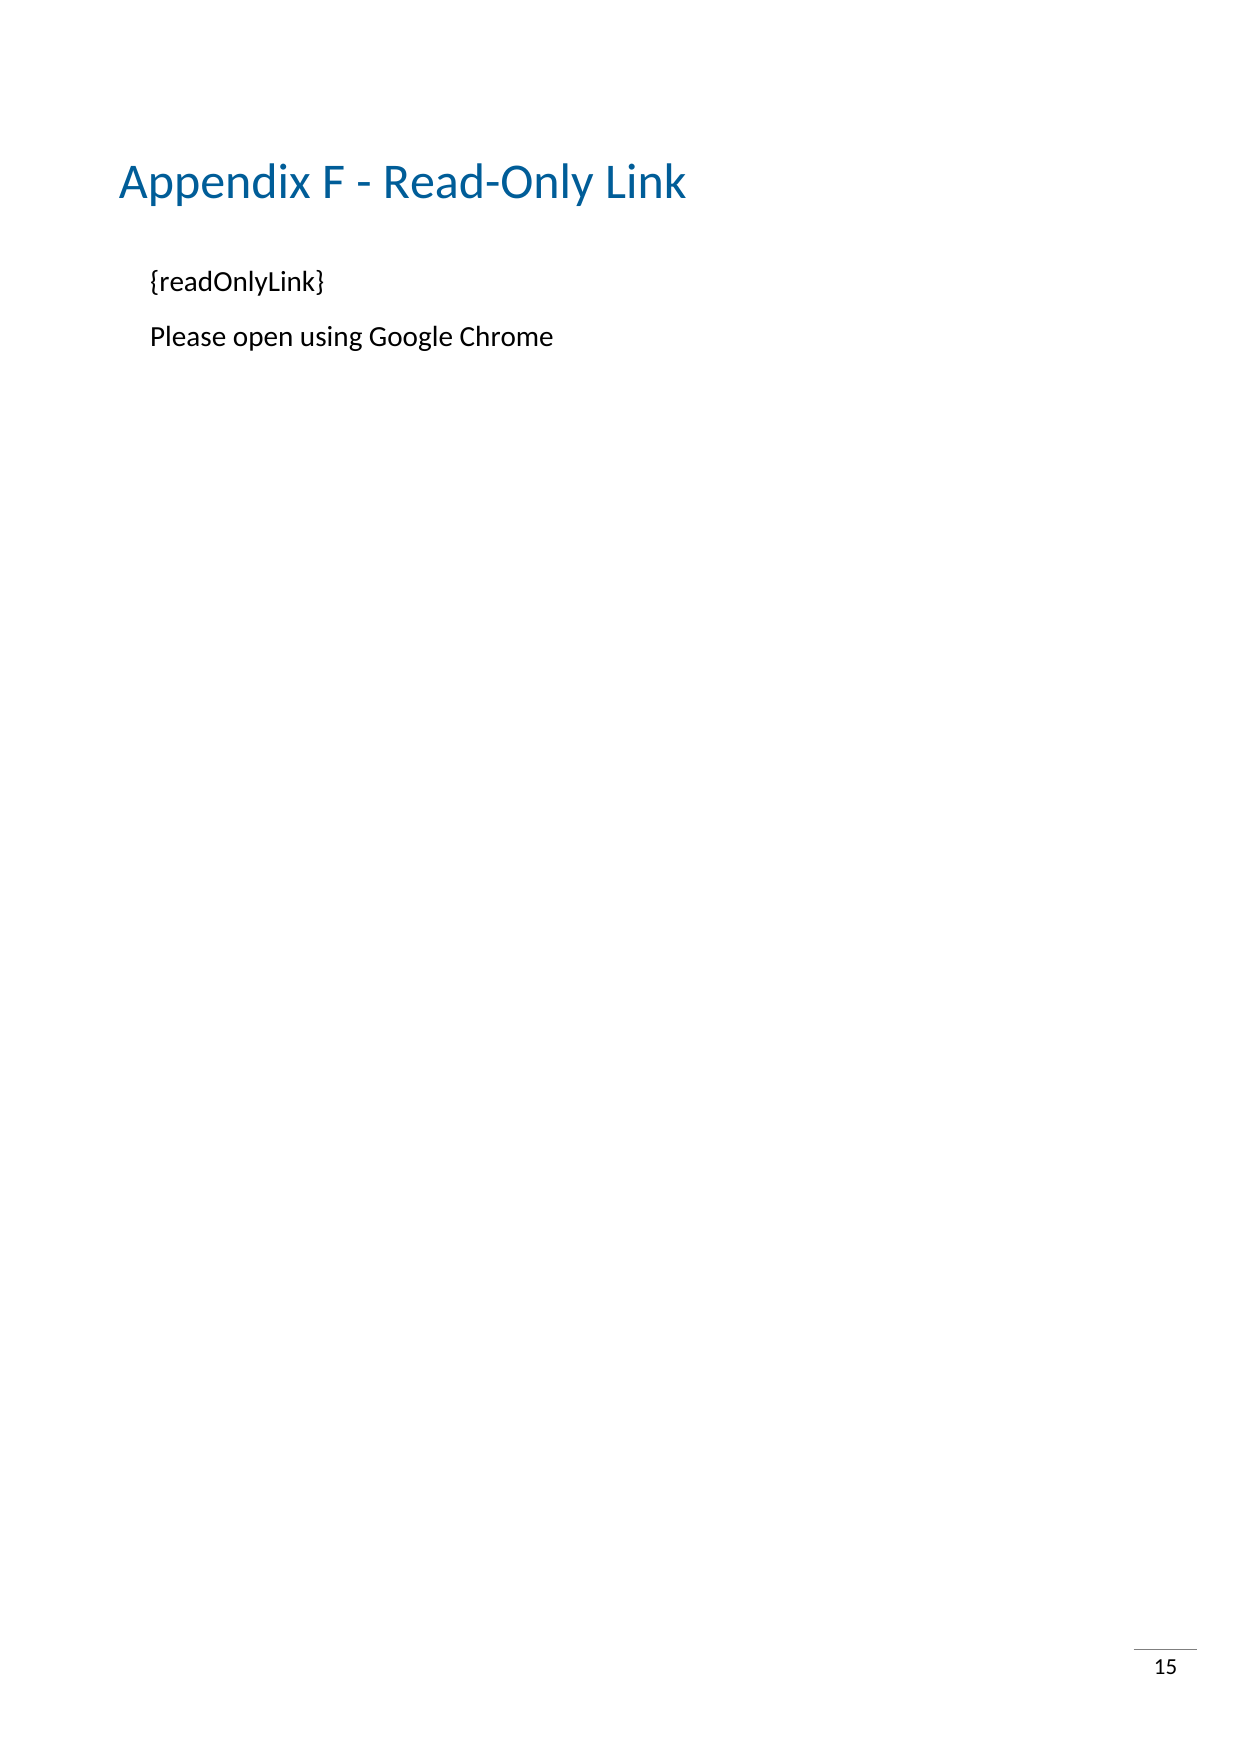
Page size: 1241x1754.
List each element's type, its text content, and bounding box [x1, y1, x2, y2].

text Please open using Google Chrome [150, 318, 1090, 353]
text {readOnlyLink} [150, 263, 1090, 298]
subtitle Appendix F - Read-Only Link [119, 150, 1090, 211]
